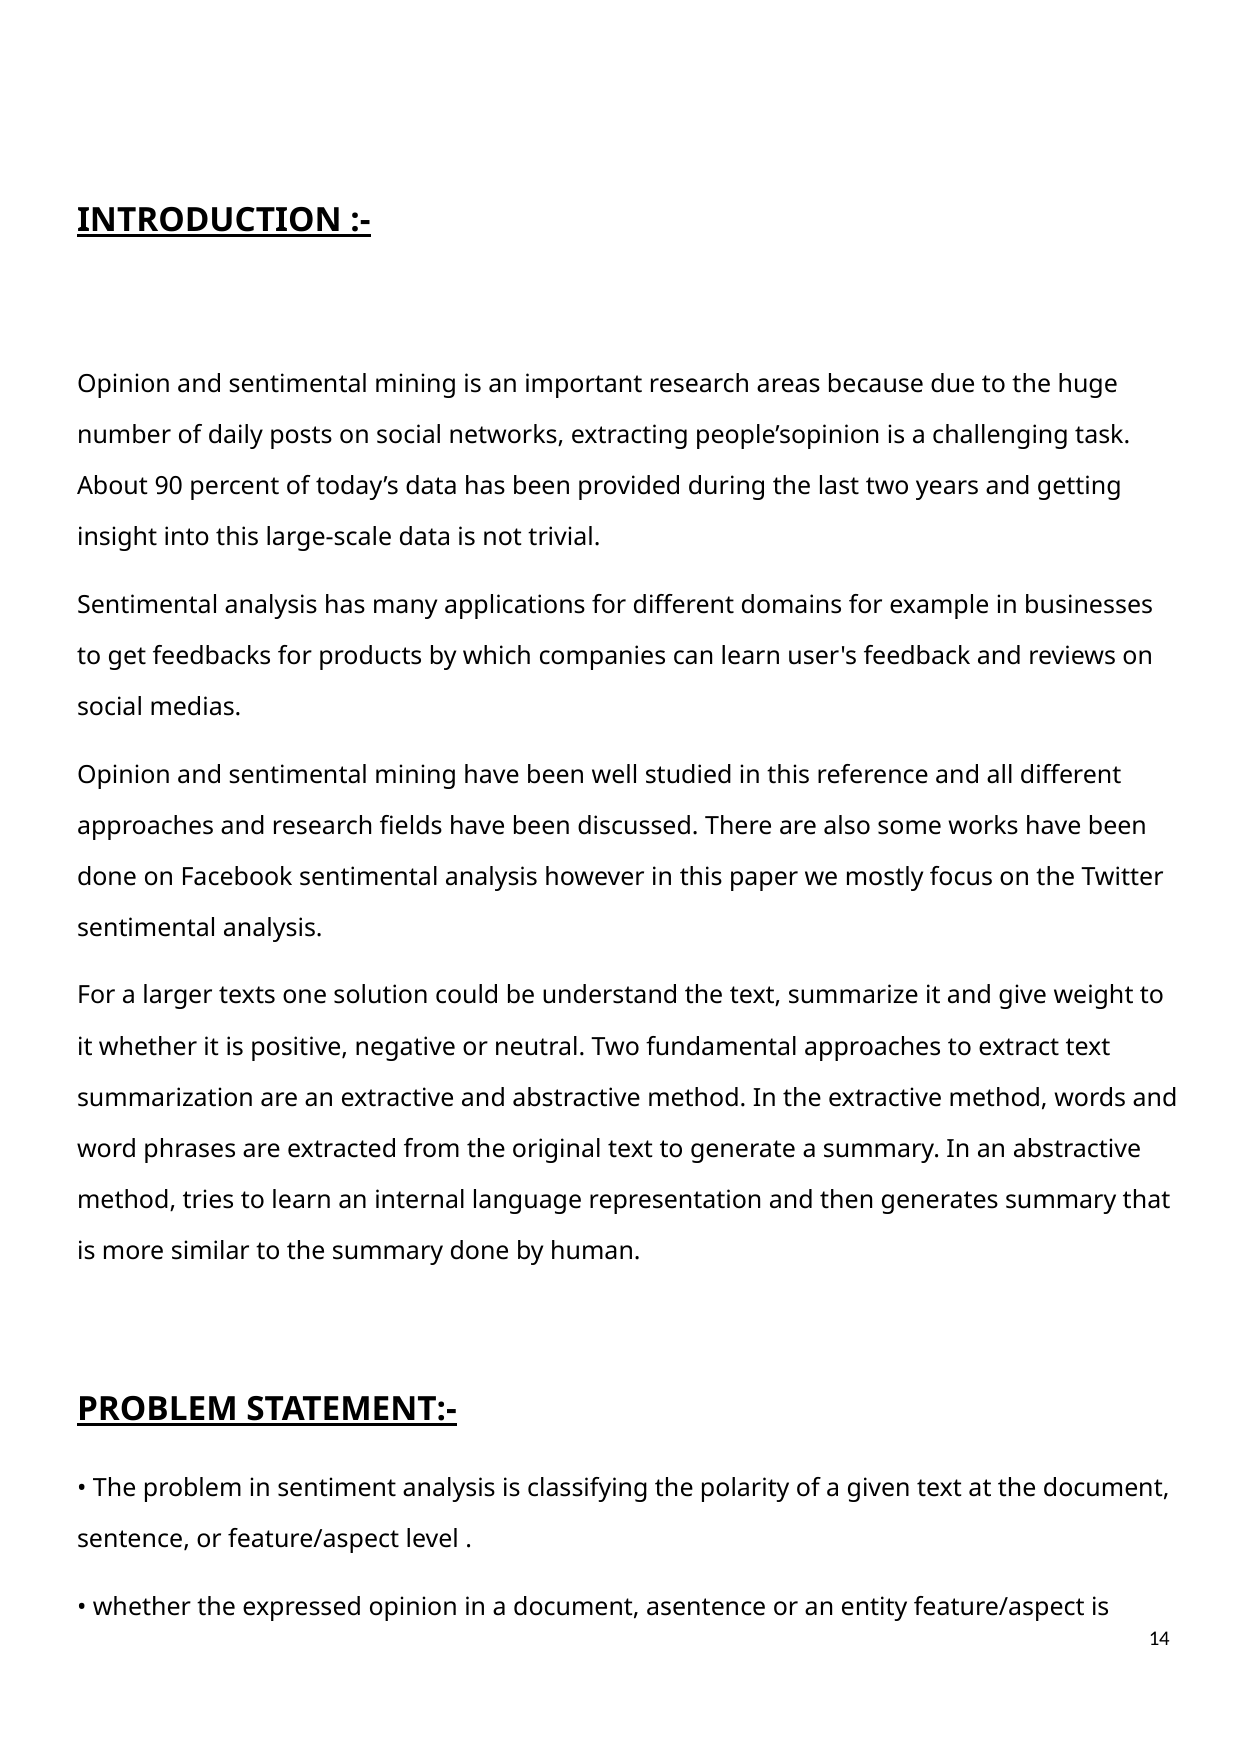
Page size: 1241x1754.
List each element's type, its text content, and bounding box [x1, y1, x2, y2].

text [77, 1588, 1181, 1622]
text PROBLEM STATEMENT:- [77, 1385, 1181, 1430]
text For a larger texts one solution could be understand the text, summarize it and give weight to it whether it is positive, negative or neutral. Two fundamental approaches to extract text summarization are an extractive and abstractive method. In the extractive method, words and word phrases are extracted from the original text to generate a summary. In an abstractive method, tries to learn an internal language representation and then generates summary that is more similar to the summary done by human. [77, 977, 1181, 1266]
text • The problem in sentiment analysis is classifying the polarity of a given text at the document, sentence, or feature/aspect level . [77, 1470, 1181, 1555]
text INTRODUCTION :- [77, 196, 1181, 242]
text Opinion and sentimental mining is an important research areas because due to the huge number of daily posts on social networks, extracting people’sopinion is a challenging task. About 90 percent of today’s data has been provided during the last two years and getting insight into this large-scale data is not trivial. [77, 366, 1181, 553]
text Sentimental analysis has many applications for different domains for example in businesses to get feedbacks for products by which companies can learn user's feedback and reviews on social medias. [77, 587, 1181, 723]
text Opinion and sentimental mining have been well studied in this reference and all different approaches and research fields have been discussed. There are also some works have been done on Facebook sentimental analysis however in this paper we mostly focus on the Twitter sentimental analysis. [77, 756, 1181, 943]
